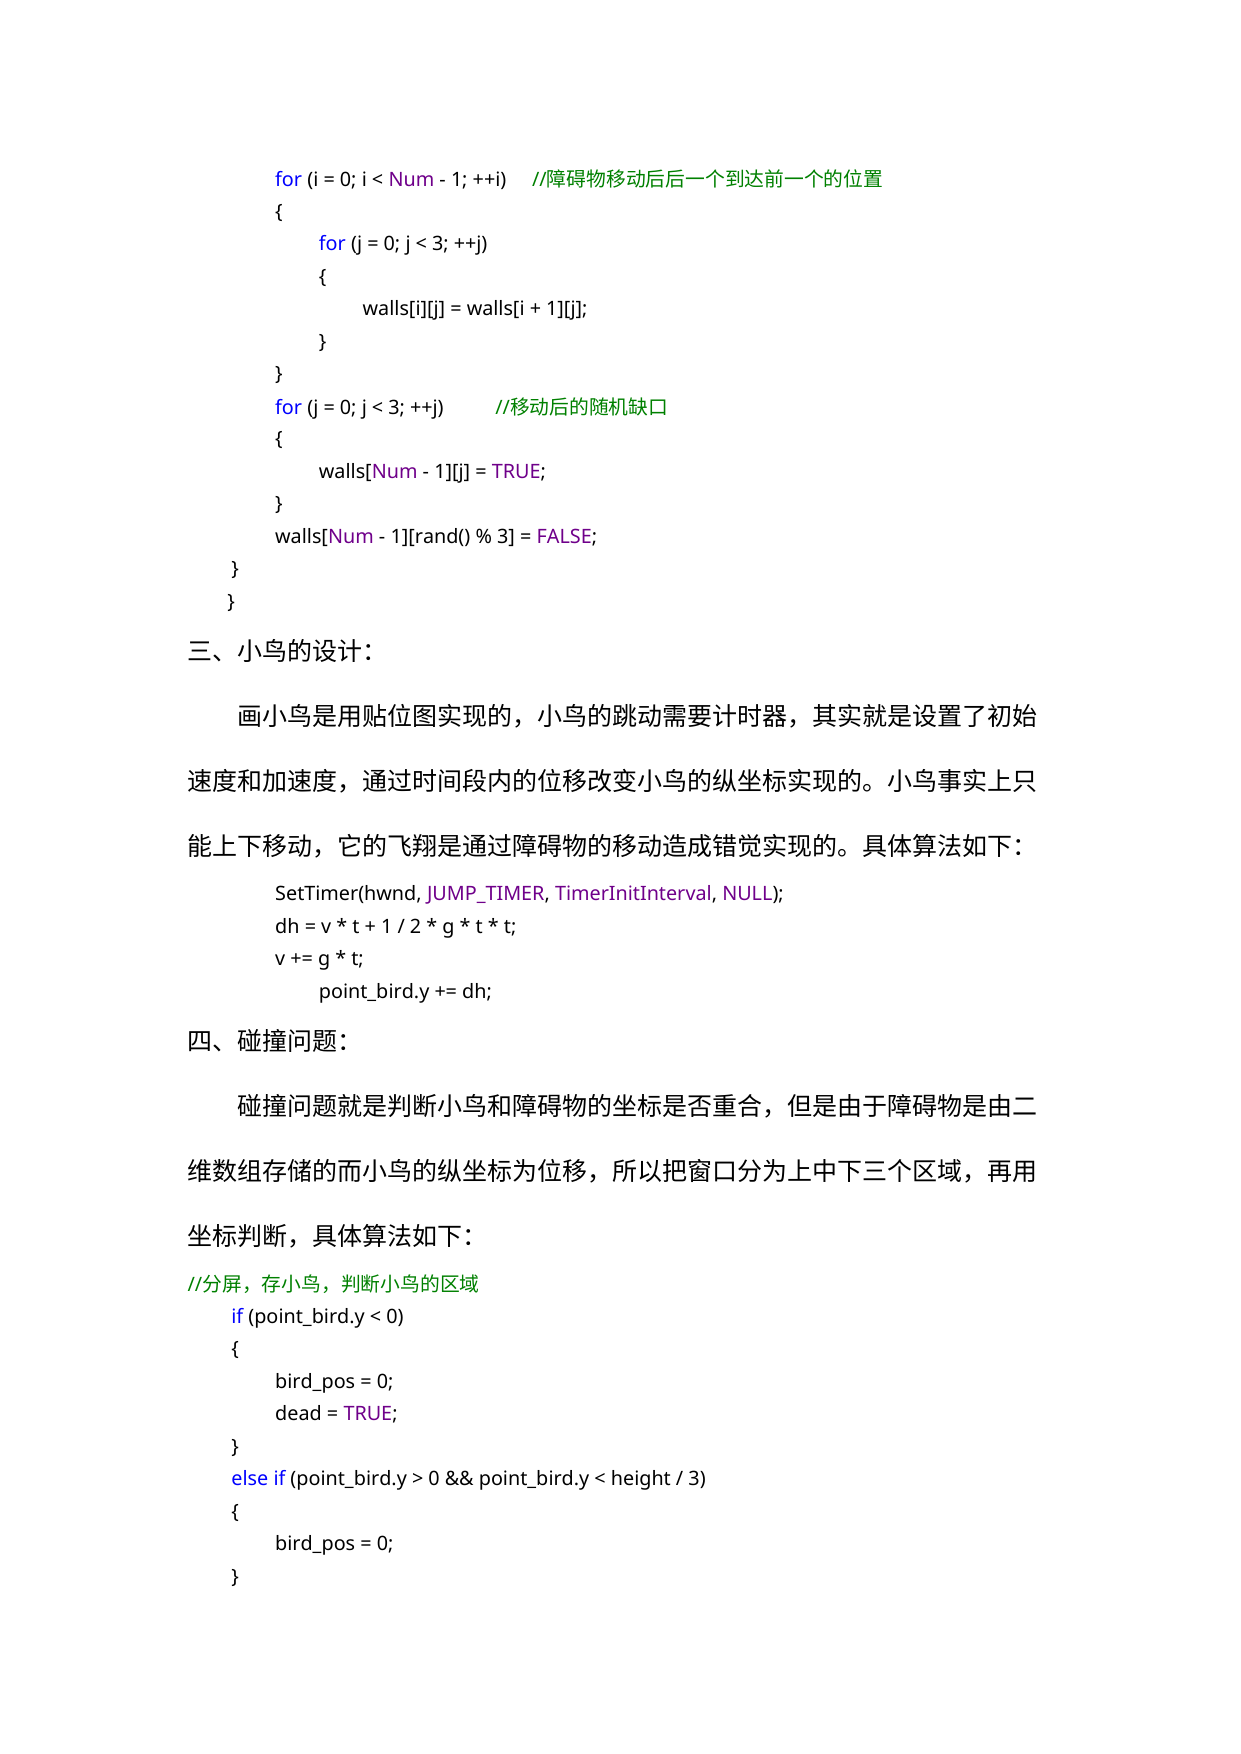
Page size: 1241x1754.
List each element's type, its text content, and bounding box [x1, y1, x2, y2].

text walls[Num - 1][j] = TRUE; [187, 454, 1053, 487]
text } [187, 584, 1053, 617]
text bird_pos = 0; [187, 1527, 1053, 1559]
text { [187, 1494, 1053, 1527]
text if (point_bird.y < 0) [187, 1299, 1053, 1332]
text bird_pos = 0; [187, 1364, 1053, 1397]
text { [187, 422, 1053, 454]
text SetTimer(hwnd, JUMP_TIMER, TimerInitInterval, NULL); [187, 877, 1053, 909]
text } [187, 357, 1053, 389]
text } [187, 487, 1053, 519]
text } [187, 324, 1053, 357]
text //分屏，存小鸟，判断小鸟的区域 [187, 1267, 1053, 1299]
text 四、碰撞问题： [187, 1007, 1053, 1072]
text 画小鸟是用贴位图实现的，小鸟的跳动需要计时器，其实就是设置了初始速度和加速度，通过时间段内的位移改变小鸟的纵坐标实现的。小鸟事实上只能上下移动，它的飞翔是通过障碍物的移动造成错觉实现的。具体算法如下： [187, 682, 1053, 877]
text point_bird.y += dh; [187, 974, 1053, 1007]
text } [187, 552, 1053, 584]
text 三、小鸟的设计： [187, 617, 1053, 682]
text else if (point_bird.y > 0 && point_bird.y < height / 3) [187, 1462, 1053, 1494]
text dh = v * t + 1 / 2 * g * t * t; [187, 909, 1053, 942]
text dead = TRUE; [187, 1397, 1053, 1429]
text 碰撞问题就是判断小鸟和障碍物的坐标是否重合，但是由于障碍物是由二维数组存储的而小鸟的纵坐标为位移，所以把窗口分为上中下三个区域，再用坐标判断，具体算法如下： [187, 1072, 1053, 1267]
text walls[i][j] = walls[i + 1][j]; [187, 292, 1053, 324]
text for (j = 0; j < 3; ++j) //移动后的随机缺口 [187, 389, 1053, 422]
text } [187, 1429, 1053, 1462]
text { [187, 1332, 1053, 1364]
text } [187, 1559, 1053, 1592]
text walls[Num - 1][rand() % 3] = FALSE; [187, 519, 1053, 552]
text { [187, 259, 1053, 292]
text { [187, 194, 1053, 227]
text v += g * t; [187, 942, 1053, 974]
text for (i = 0; i < Num - 1; ++i) //障碍物移动后后一个到达前一个的位置 [187, 162, 1053, 194]
text for (j = 0; j < 3; ++j) [187, 227, 1053, 259]
